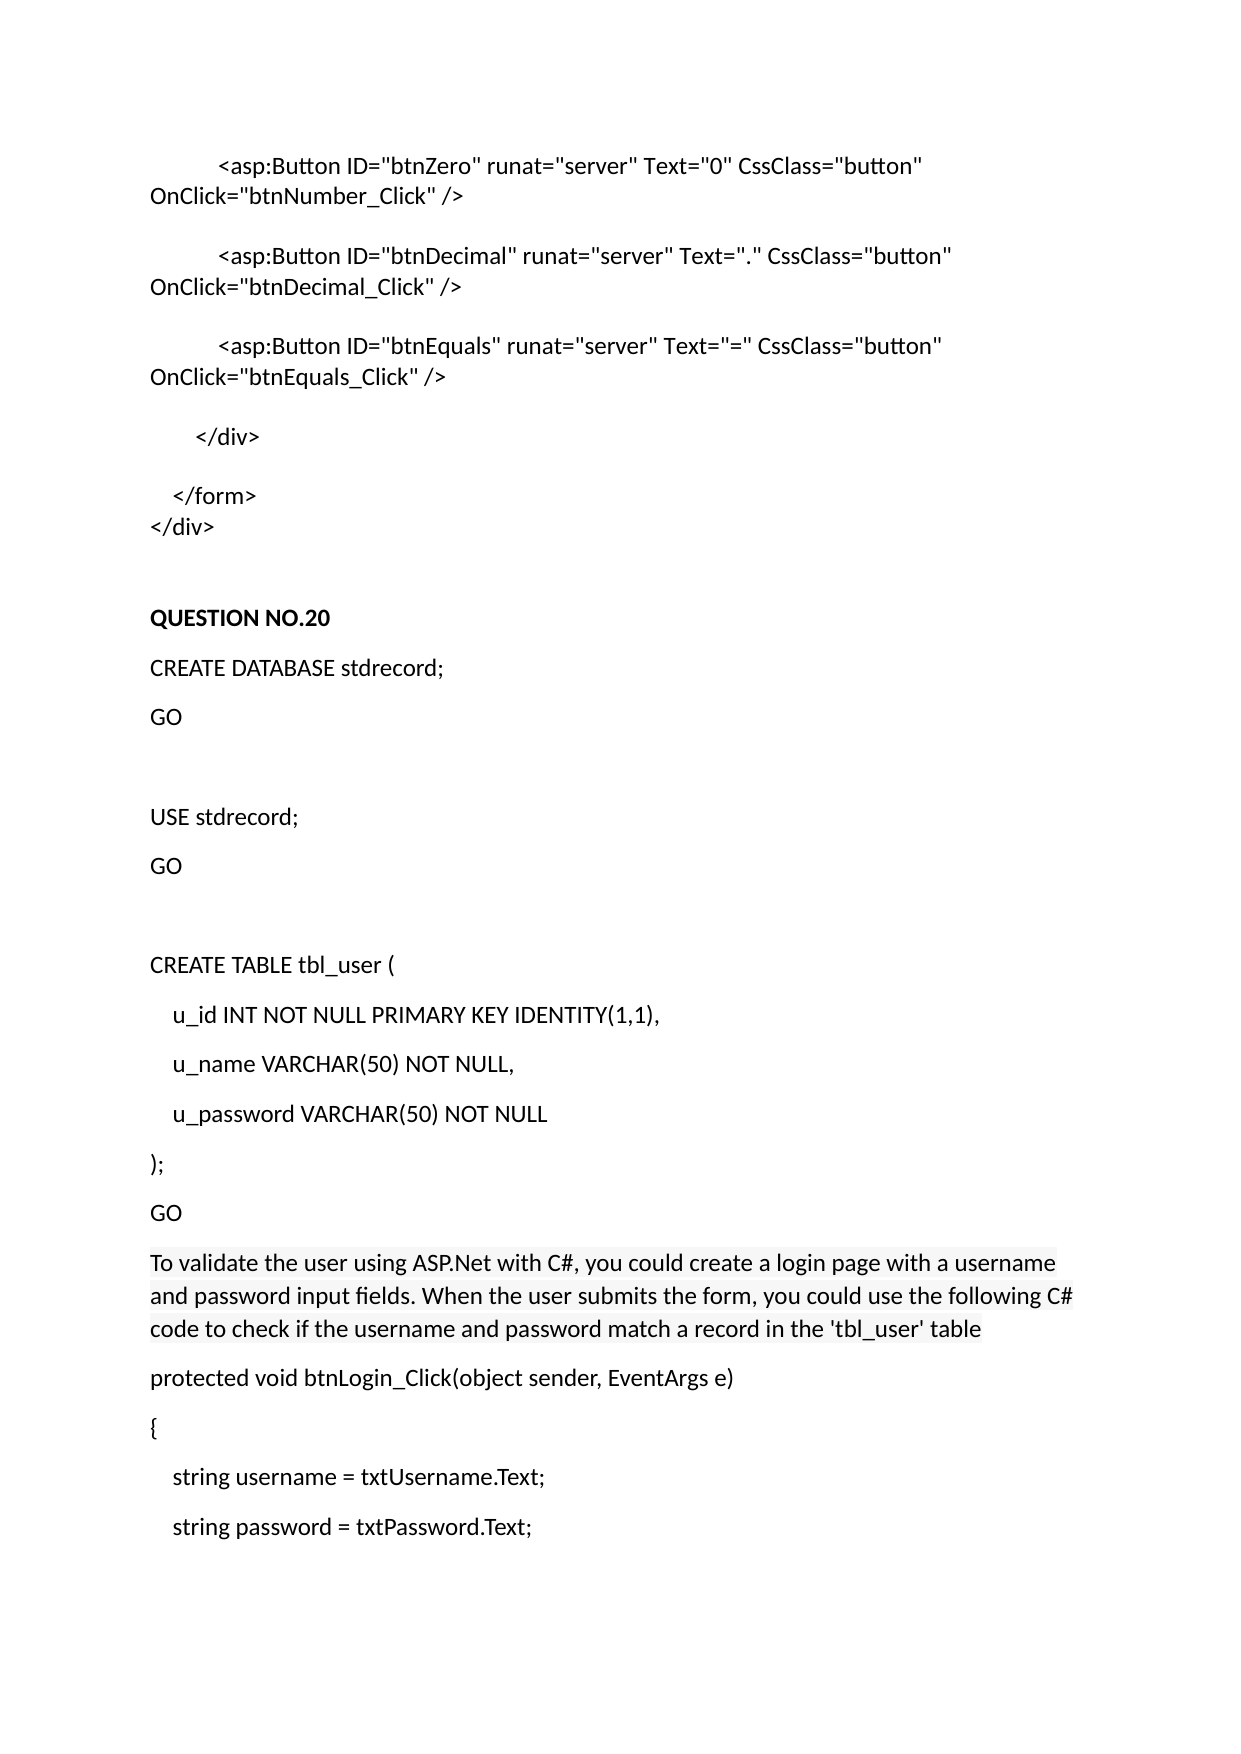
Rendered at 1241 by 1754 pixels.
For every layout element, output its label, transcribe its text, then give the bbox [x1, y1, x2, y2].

text <asp:Button ID="btnEquals" runat="server" Text="=" CssClass="button" OnClick="btnEquals_Click" /> [150, 330, 1090, 391]
text GO [150, 702, 1090, 732]
text GO [150, 1197, 1090, 1228]
text u_id INT NOT NULL PRIMARY KEY IDENTITY(1,1), [150, 999, 1090, 1029]
text </form> [150, 480, 1090, 511]
text CREATE TABLE tbl_user ( [150, 949, 1090, 980]
text GO [150, 850, 1090, 881]
text To validate the user using ASP.Net with C#, you could create a login page with a username and password input fields. When the user submits the form, you could use the following C# code to check if the username and password match a record in the 'tbl_user' table [150, 1247, 1090, 1343]
text u_password VARCHAR(50) NOT NULL [150, 1098, 1090, 1129]
text </div> [150, 511, 1090, 541]
text CREATE DATABASE stdrecord; [150, 652, 1090, 682]
text USE stdrecord; [150, 801, 1090, 831]
text <asp:Button ID="btnDecimal" runat="server" Text="." CssClass="button" OnClick="btnDecimal_Click" /> [150, 240, 1090, 301]
text QUESTION NO.20 [150, 602, 1090, 633]
text </div> [150, 421, 1090, 451]
text protected void btnLogin_Click(object sender, EventArgs e) [150, 1362, 1090, 1393]
text string password = txtPassword.Text; [150, 1511, 1090, 1542]
text { [150, 1412, 1090, 1442]
text <asp:Button ID="btnZero" runat="server" Text="0" CssClass="button" OnClick="btnNumber_Click" /> [150, 150, 1090, 211]
text u_name VARCHAR(50) NOT NULL, [150, 1049, 1090, 1079]
text string username = txtUsername.Text; [150, 1462, 1090, 1492]
text ); [150, 1148, 1090, 1178]
